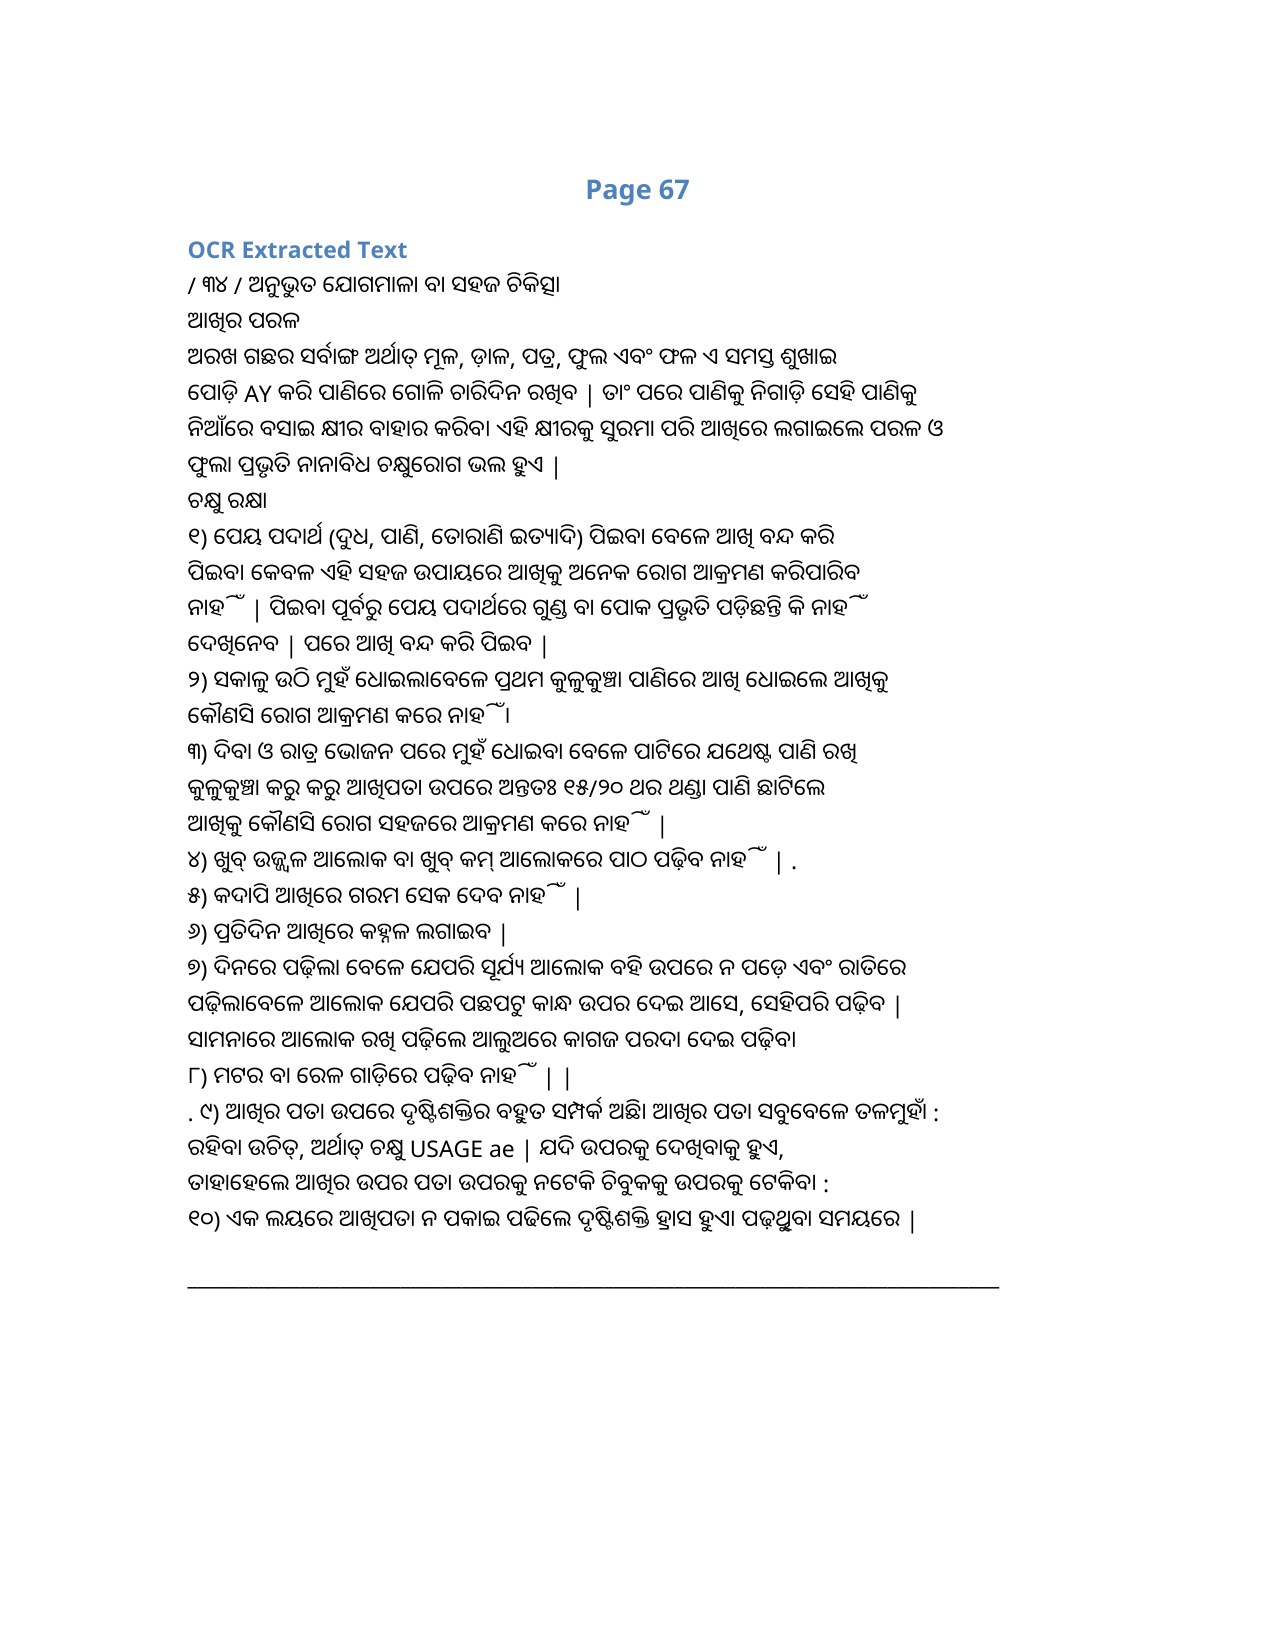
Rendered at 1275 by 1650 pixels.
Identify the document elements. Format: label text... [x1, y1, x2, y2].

subtitle OCR Extracted Text [187, 234, 1087, 265]
text ________________________________________________________________________________ [187, 1261, 1087, 1292]
subtitle Page 67 [187, 171, 1087, 208]
text / ୩୪ / ଅନୁଭୁତ ଯୋଗମାଳା ବା ସହଜ ଚିକିତ୍ସା ଆଖିର ପରଳ ଅରଖ ଗଛର ସର୍ବାଙ୍ଗ ଅର୍ଥାତ୍‌ ମୂଳ, ଡ଼ାଳ, ପତ୍ର, ଫୁଲ ଏବଂ ଫଳ ଏ ସମସ୍ତ ଶୁଖାଇ ପୋଡ଼ି AY କରି ପାଣିରେ ଗୋଳି ଚାରିଦିନ ରଖିବ | ତାଂ ପରେ ପାଣିକୁ ନିଗାଡ଼ି ସେହି ପାଣିକୁ ନିଆଁରେ ବସାଇ କ୍ଷୀର ବାହାର କରିବ। ଏହି କ୍ଷୀରକୁ ସୁରମା ପରି ଆଖିରେ ଲଗାଇଲେ ପରଳ ଓ ଫୁଲା ପ୍ରଭୃତି ନାନାବିଧ ଚକ୍ଷୁରୋଗ ଭଲ ହୁଏ | ଚକ୍ଷୁ ରକ୍ଷା ୧) ପେୟ ପଦାର୍ଥ (ଦୁଧ, ପାଣି, ତୋରାଣି ଇତ୍ୟାଦି) ପିଇବା ବେଳେ ଆଖି ବନ୍ଦ କରି ପିଇବ। କେବଳ ଏହି ସହଜ ଉପାୟରେ ଆଖିକୁ ଅନେକ ରୋଗ ଆକ୍ରମଣ କରିପାରିବ ନାହିଁ | ପିଇବା ପୂର୍ବରୁ ପେୟ ପଦାର୍ଥରେ ଗୁଣ୍ଡ ବା ପୋକ ପ୍ରଭୃତି ପଡ଼ିଛନ୍ତି କି ନାହିଁ ଦେଖିନେବ | ପରେ ଆଖି ବନ୍ଦ କରି ପିଇବ | ୨) ସକାଳୁ ଉଠି ମୁହଁ ଧୋଇଲାବେଳେ ପ୍ରଥମ କୁଳୁକୁଞ୍ଚା ପାଣିରେ ଆଖି ଧୋଇଲେ ଆଖିକୁ କୌଣସି ରୋଗ ଆକ୍ରମଣ କରେ ନାହିଁ। ୩) ଦିବା ଓ ରାତ୍ର ଭୋଜନ ପରେ ମୁହଁ ଧୋଇବା ବେଳେ ପାଟିରେ ଯଥେଷ୍ଟ ପାଣି ରଖି କୁଳୁକୁଞ୍ଚା କରୁ କରୁ ଆଖିପତା ଉପରେ ଅନ୍ତତଃ ୧୫/୨୦ ଥର ଥଣ୍ଡା ପାଣି ଛାଟିଲେ ଆଖିକୁ କୌଣସି ରୋଗ ସହଜରେ ଆକ୍ରମଣ କରେ ନାହିଁ | ୪) ଖୁବ୍‌ ଉଜ୍ଜ୍ଵଳ ଆଲୋକ ବା ଖୁବ୍‌ କମ୍‌ ଆଲୋକରେ ପାଠ ପଢ଼ିବ ନାହିଁ | . ୫) କଦାପି ଆଖିରେ ଗରମ ସେକ ଦେବ ନାହିଁ | ୬) ପ୍ରତିଦିନ ଆଖିରେ କହ୍ନଳ ଲଗାଇବ | ୭) ଦିନରେ ପଢ଼ିଲା ବେଳେ ଯେପରି ସୂର୍ଯ୍ୟ ଆଲୋକ ବହି ଉପରେ ନ ପଡ଼େ ଏବଂ ରାତିରେ ପଢ଼ିଲାବେଳେ ଆଲୋକ ଯେପରି ପଛପଟୁ କାନ୍ଧ ଉପର ଦେଇ ଆସେ, ସେହିପରି ପଢ଼ିବ | ସାମନାରେ ଆଲୋକ ରଖି ପଢ଼ିଲେ ଆଲୁଅରେ କାଗଜ ପରଦା ଦେଇ ପଢ଼ିବ। ୮) ମଟର ବା ରେଳ ଗାଡ଼ିରେ ପଢ଼ିବ ନାହିଁ | | . ୯) ଆଖିର ପତା ଉପରେ ଦୃଷ୍ଟିଶକ୍ତିର ବହୁତ ସମ୍ପର୍କ ଅଛି। ଆଖିର ପତା ସବୁବେଳେ ତଳମୁହାଁ : ରହିବା ଉଚିତ୍‌, ଅର୍ଥାତ୍‌ ଚକ୍ଷୁ USAGE ae | ଯଦି ଉପରକୁ ଦେଖିବାକୁ ହୁଏ, ତାହାହେଲେ ଆଖିର ଉପର ପତା ଉପରକୁ ନଟେକି ଚିବୁକକୁ ଉପରକୁ ଟେକିବ। : ୧୦) ଏକ ଲୟରେ ଆଖିପତା ନ ପକାଇ ପଢିଲେ ଦୃଷ୍ଟିଶକ୍ତି ହ୍ରାସ ହୁଏ। ପଢ଼ୁଥିବା ସମୟରେ | [187, 270, 1087, 1236]
